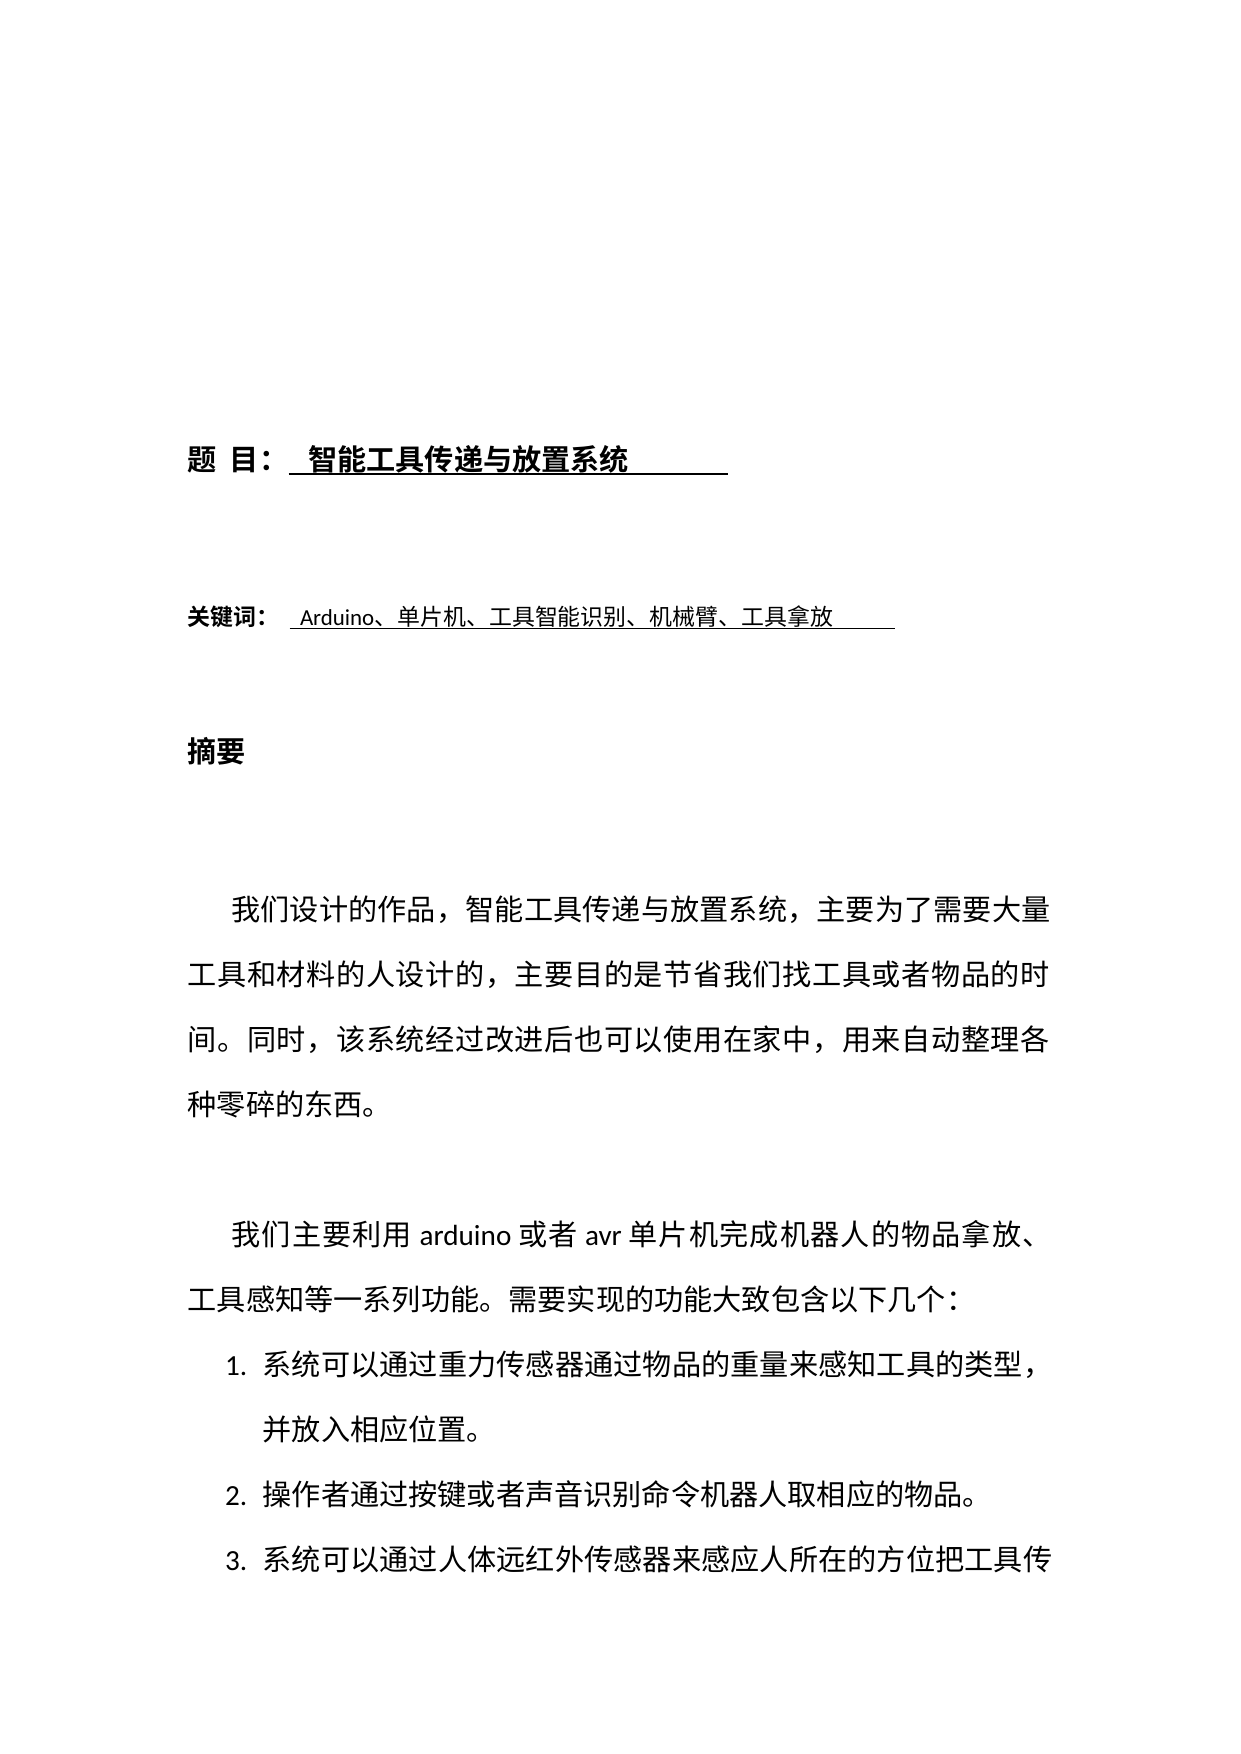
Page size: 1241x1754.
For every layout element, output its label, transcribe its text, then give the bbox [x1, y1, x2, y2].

list 操作者通过按键或者声音识别命令机器人取相应的物品。 [225, 1461, 1053, 1526]
text 我们主要利用arduino或者avr单片机完成机器人的物品拿放、工具感知等一系列功能。需要实现的功能大致包含以下几个： [187, 1201, 1053, 1331]
subtitle 摘要 [187, 717, 1053, 782]
text 我们设计的作品，智能工具传递与放置系统，主要为了需要大量工具和材料的人设计的，主要目的是节省我们找工具或者物品的时间。同时，该系统经过改进后也可以使用在家中，用来自动整理各种零碎的东西。 [187, 876, 1053, 1136]
subtitle 题 目： 智能工具传递与放置系统 [187, 425, 1053, 490]
list 系统可以通过重力传感器通过物品的重量来感知工具的类型，并放入相应位置。 [225, 1331, 1053, 1461]
text 关键词： Arduino、单片机、工具智能识别、机械臂、工具拿放 [187, 583, 1053, 648]
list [225, 1526, 1053, 1591]
